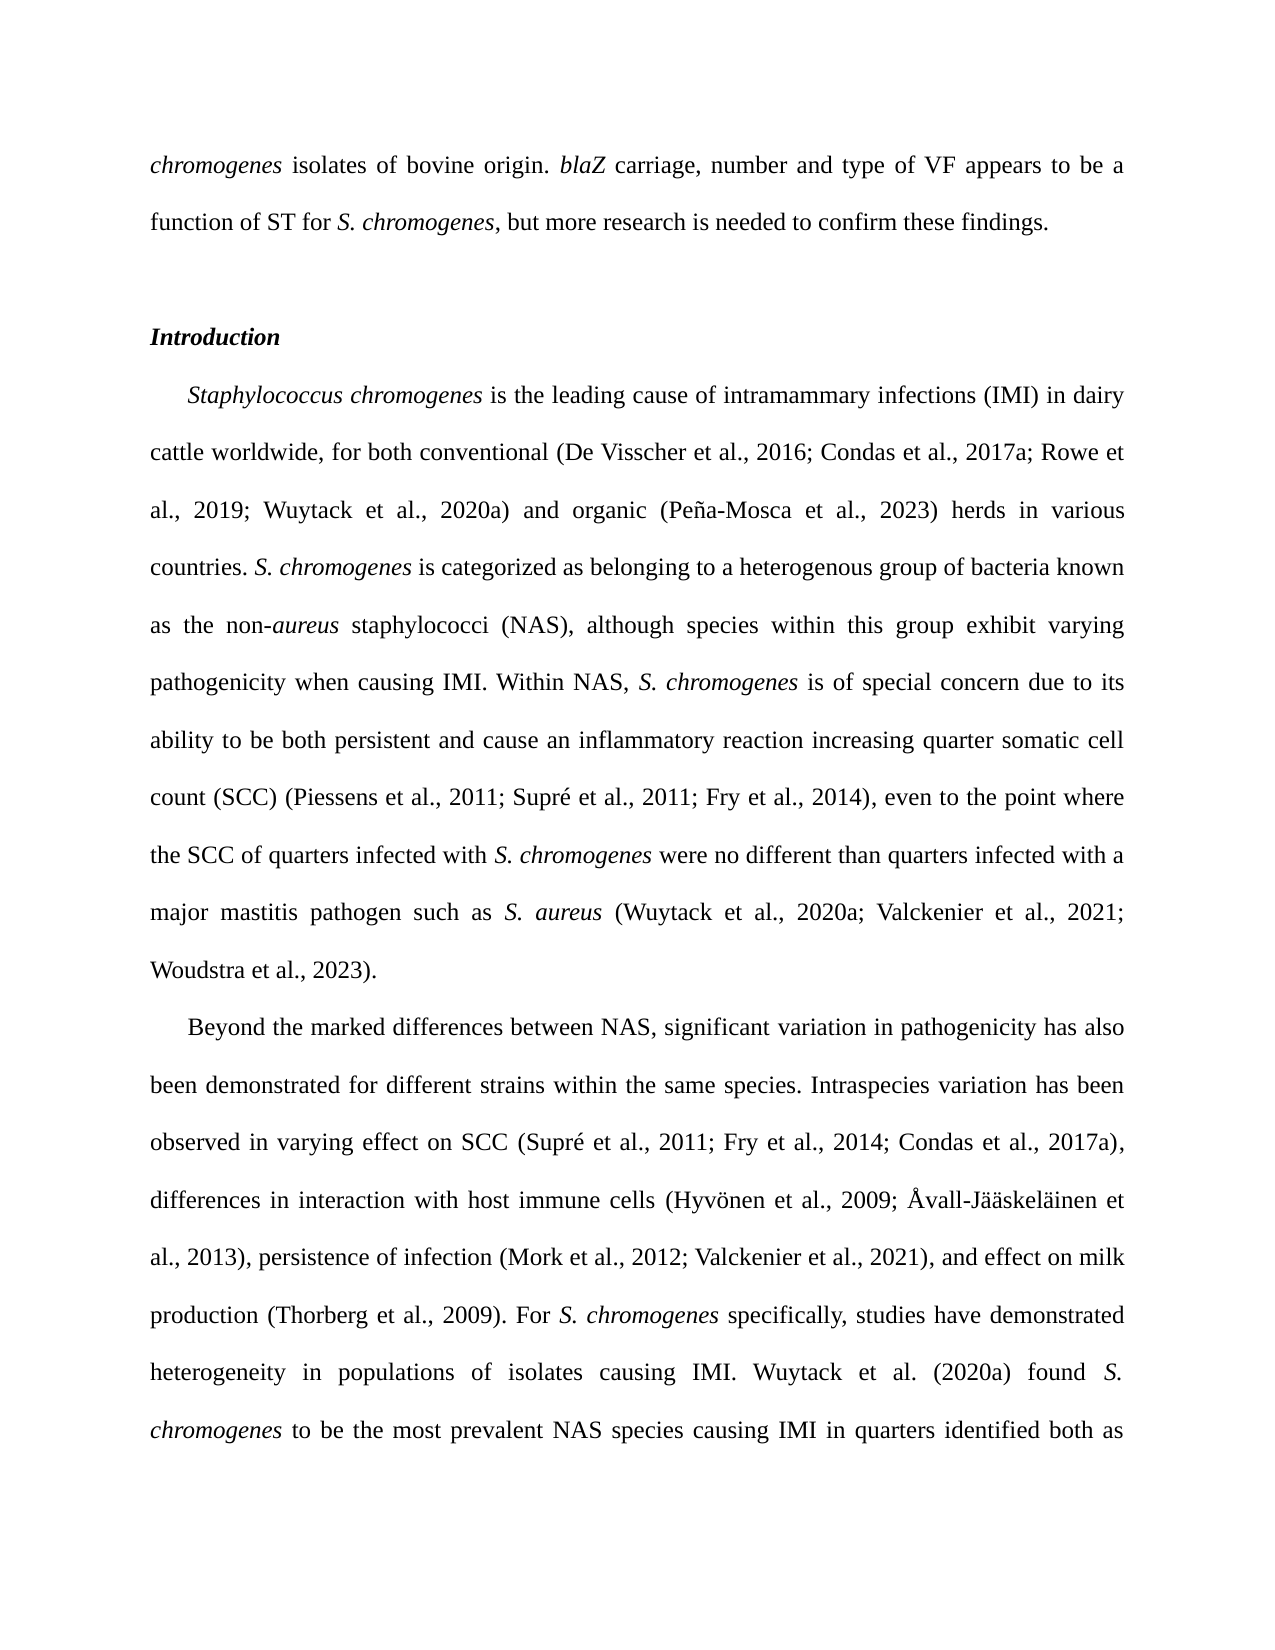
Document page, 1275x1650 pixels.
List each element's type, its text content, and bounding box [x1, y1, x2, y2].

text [150, 1012, 1125, 1444]
text Introduction [150, 322, 1125, 351]
text Staphylococcus chromogenes is the leading cause of intramammary infections (IMI) in dairy cattle worldwide, for both conventional (De Visscher et al., 2016; Condas et al., 2017a; Rowe et al., 2019; Wuytack et al., 2020a) and organic (Peña-Mosca et al., 2023) herds in various countries. S. chromogenes is categorized as belonging to a heterogenous group of bacteria known as the non-aureus staphylococci (NAS), although species within this group exhibit varying pathogenicity when causing IMI. Within NAS, S. chromogenes is of special concern due to its ability to be both persistent and cause an inflammatory reaction increasing quarter somatic cell count (SCC) (Piessens et al., 2011; Supré et al., 2011; Fry et al., 2014), even to the point where the SCC of quarters infected with S. chromogenes were no different than quarters infected with a major mastitis pathogen such as S. aureus (Wuytack et al., 2020a; Valckenier et al., 2021; Woudstra et al., 2023). [150, 380, 1125, 984]
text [150, 150, 1125, 236]
